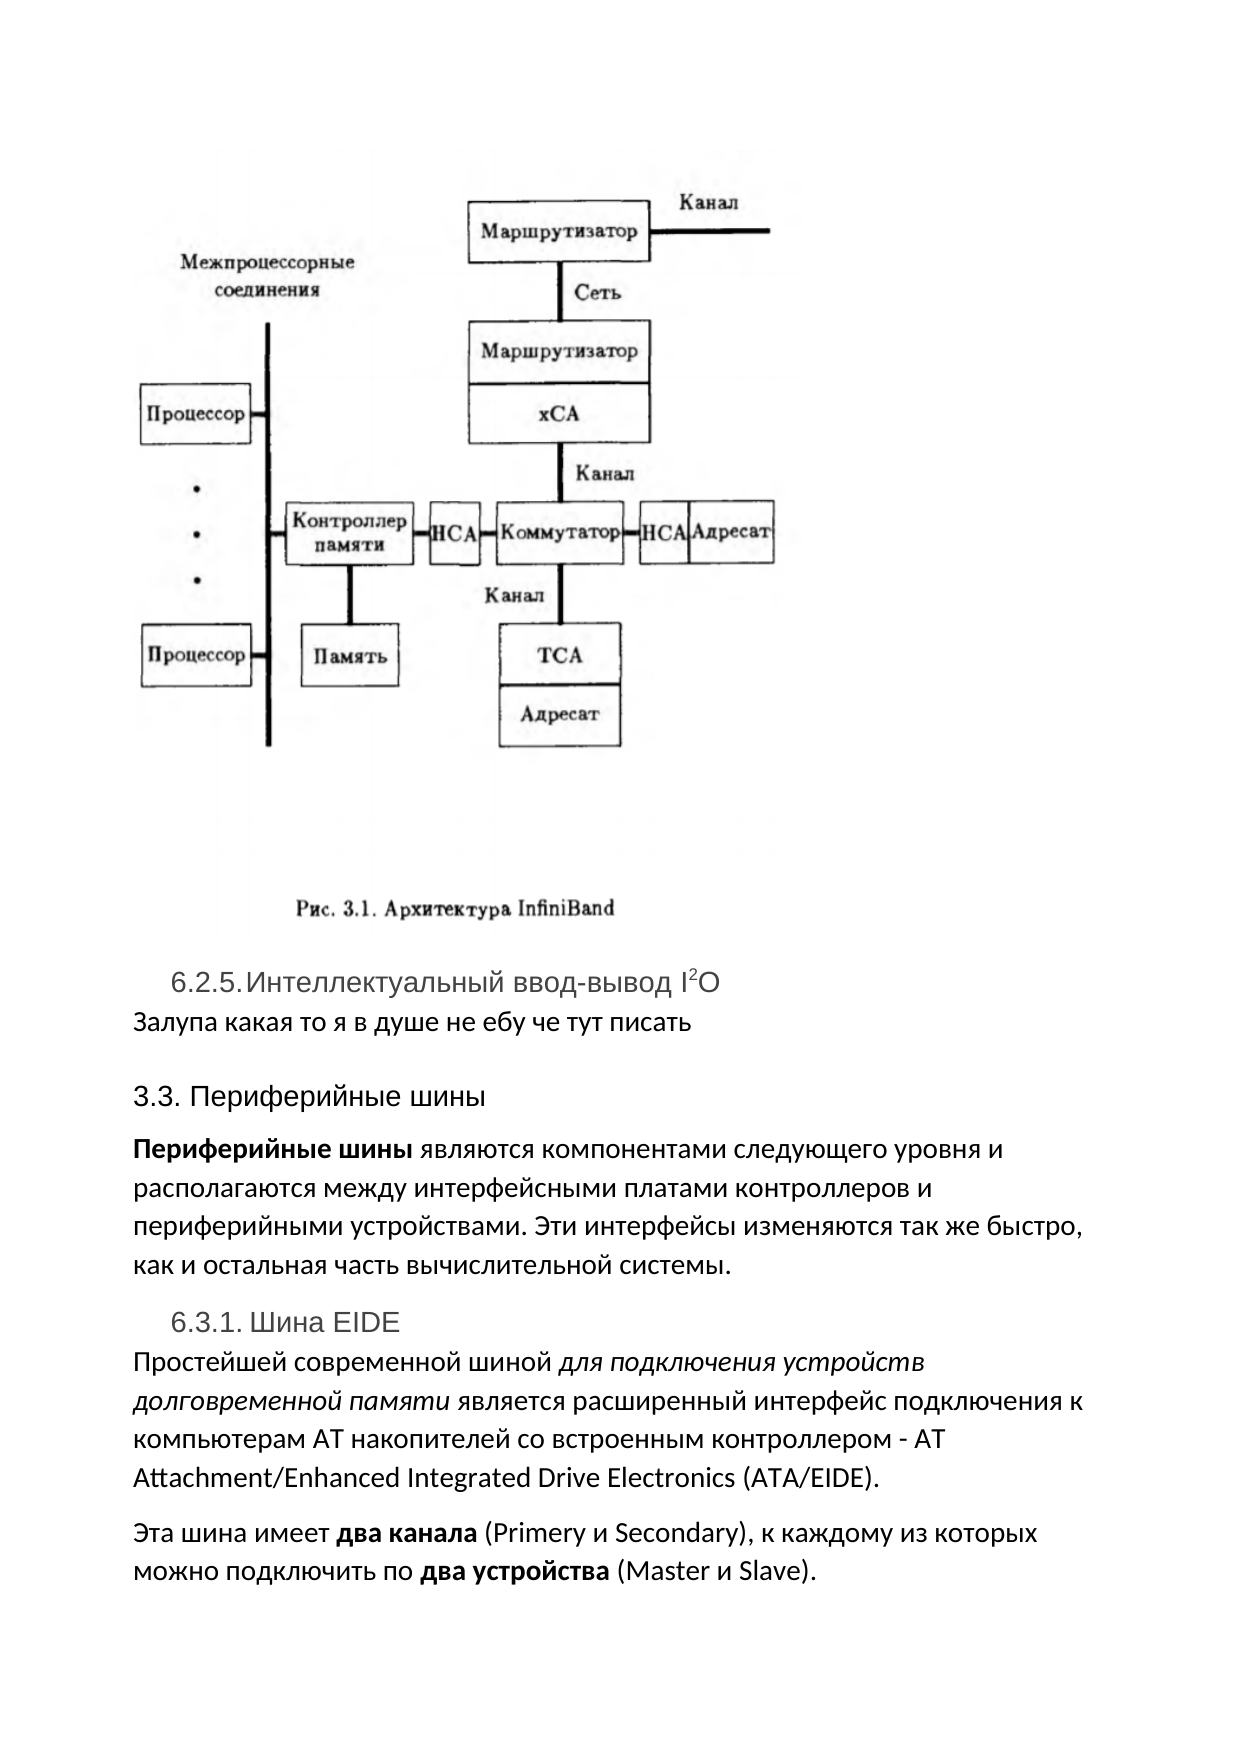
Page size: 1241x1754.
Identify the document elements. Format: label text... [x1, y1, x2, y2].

subtitle Интеллектуальный ввод-вывод I2О [170, 965, 1109, 998]
picture [132, 150, 803, 942]
text Периферийные шины являются компонентами следующего уровня и располагаются между интерфейсными платами контроллеров и периферийными устройствами. Эти интерфейсы изменяются так же быстро, как и остальная часть вычислительной системы. [133, 1130, 1109, 1281]
subtitle 3.3. Периферийные шины [133, 1079, 1109, 1113]
text Простейшей современной шиной для подключения устройств долговременной памяти является расширенный интерфейс подключения к компьютерам АТ накопителей со встроенным контроллером - АТ Attachment/Enhanced Integrated Drive Electronics (ATA/EIDE). [133, 1343, 1109, 1494]
subtitle Шина EIDE [170, 1305, 1109, 1338]
text Залупа какая то я в душе не ебу че тут писать [133, 1003, 1109, 1039]
text Эта шина имеет два канала (Primery и Secondary), к каждому из которых можно подключить по два устройства (Master и Slave). [133, 1514, 1109, 1588]
